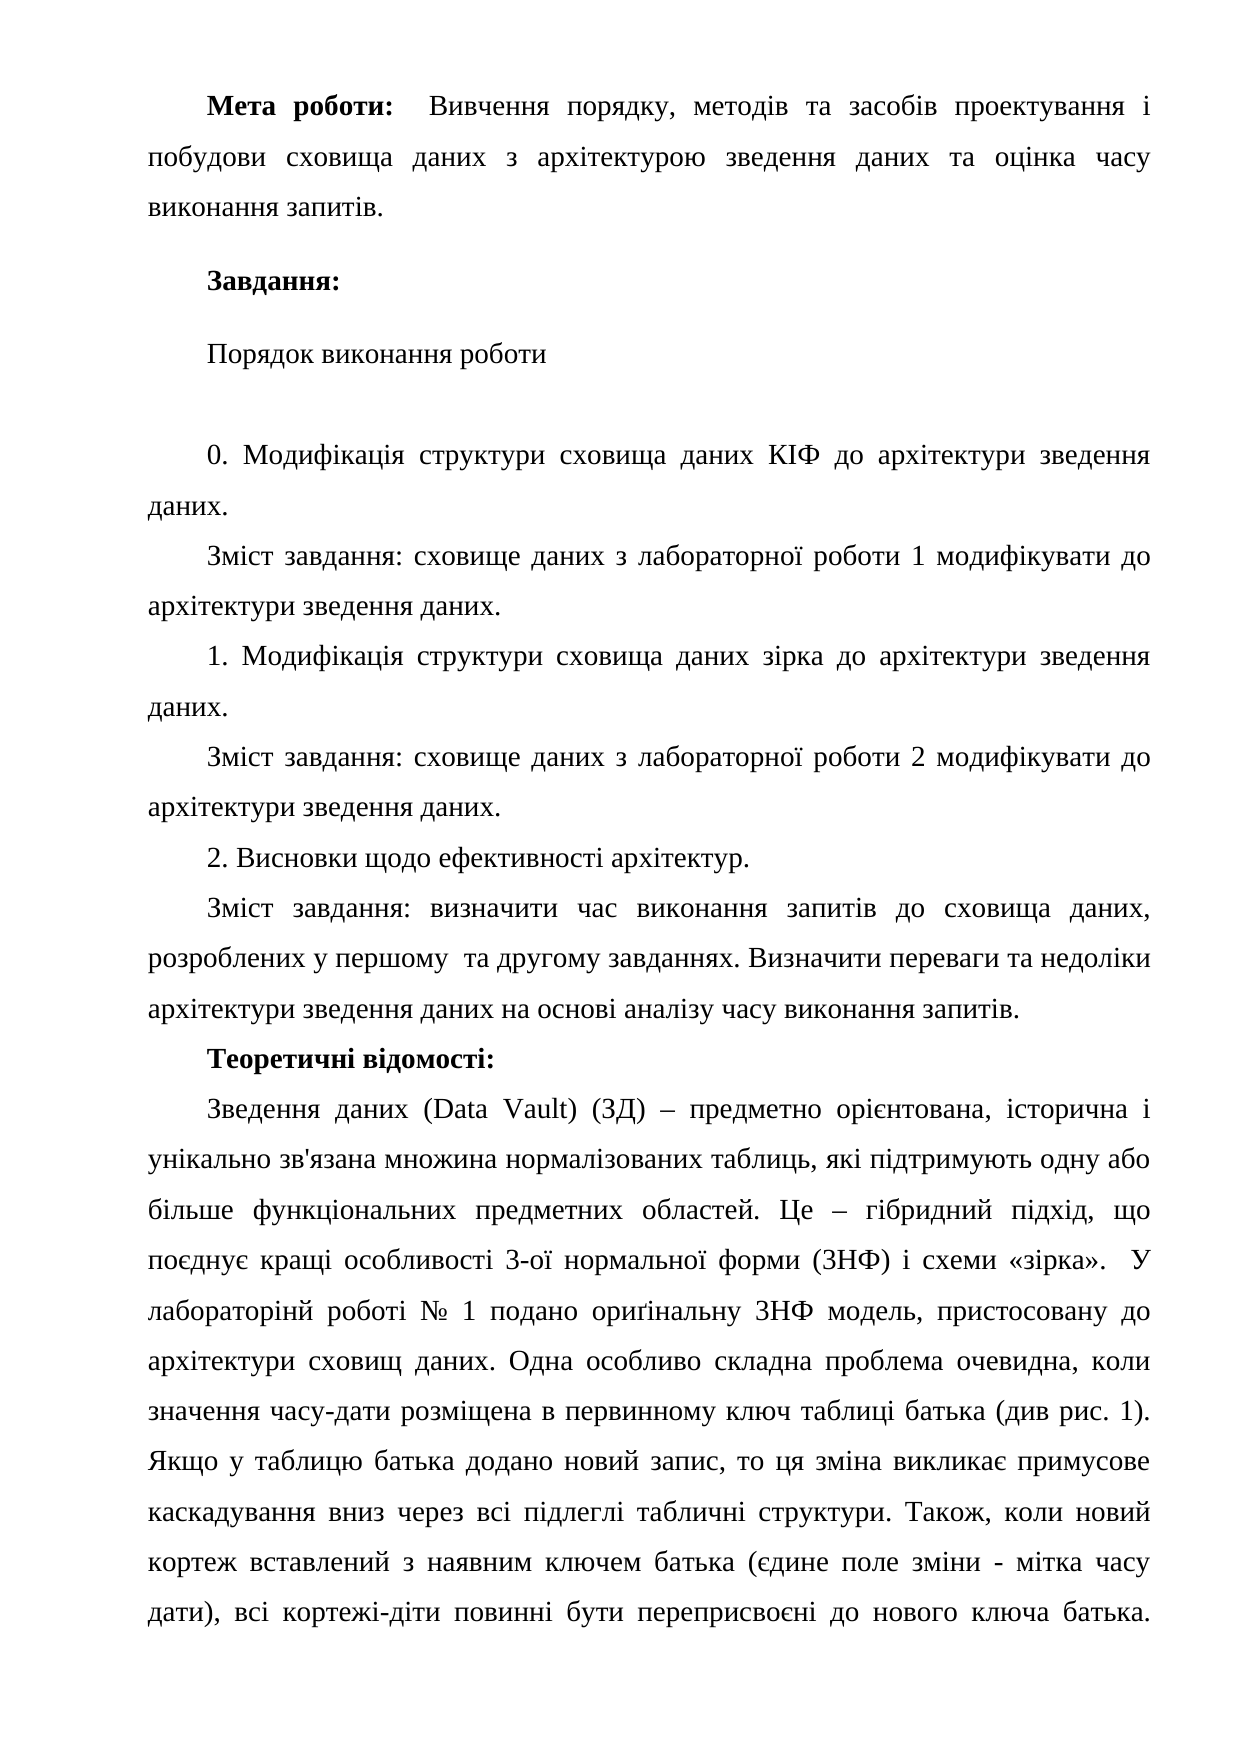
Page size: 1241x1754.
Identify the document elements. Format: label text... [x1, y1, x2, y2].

text Зміст завдання: визначити час виконання запитів до сховища даних, розроблених у першому та другому завданнях. Визначити переваги та недоліки архітектури зведення даних на основі аналізу часу виконання запитів. [148, 890, 1152, 1024]
text 0. Модифікація структури сховища даних КІФ до архітектури зведення даних. [148, 437, 1152, 521]
text Теоретичні відомості: [148, 1041, 1152, 1074]
text 2. Висновки щодо ефективності архітектур. [148, 840, 1152, 873]
text Порядок виконання роботи [148, 337, 1152, 370]
text Зміст завдання: сховище даних з лабораторної роботи 1 модифікувати до архітектури зведення даних. [148, 538, 1152, 622]
text 1. Модифікація структури сховища даних зірка до архітектури зведення даних. [148, 638, 1152, 722]
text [148, 1091, 1152, 1628]
text Завдання: [148, 263, 1152, 296]
text Мета роботи: Вивчення порядку, методів та засобів проектування і побудови сховища даних з архітектурою зведення даних та оцінка часу виконання запитів. [148, 88, 1152, 223]
text Зміст завдання: сховище даних з лабораторної роботи 2 модифікувати до архітектури зведення даних. [148, 739, 1152, 823]
